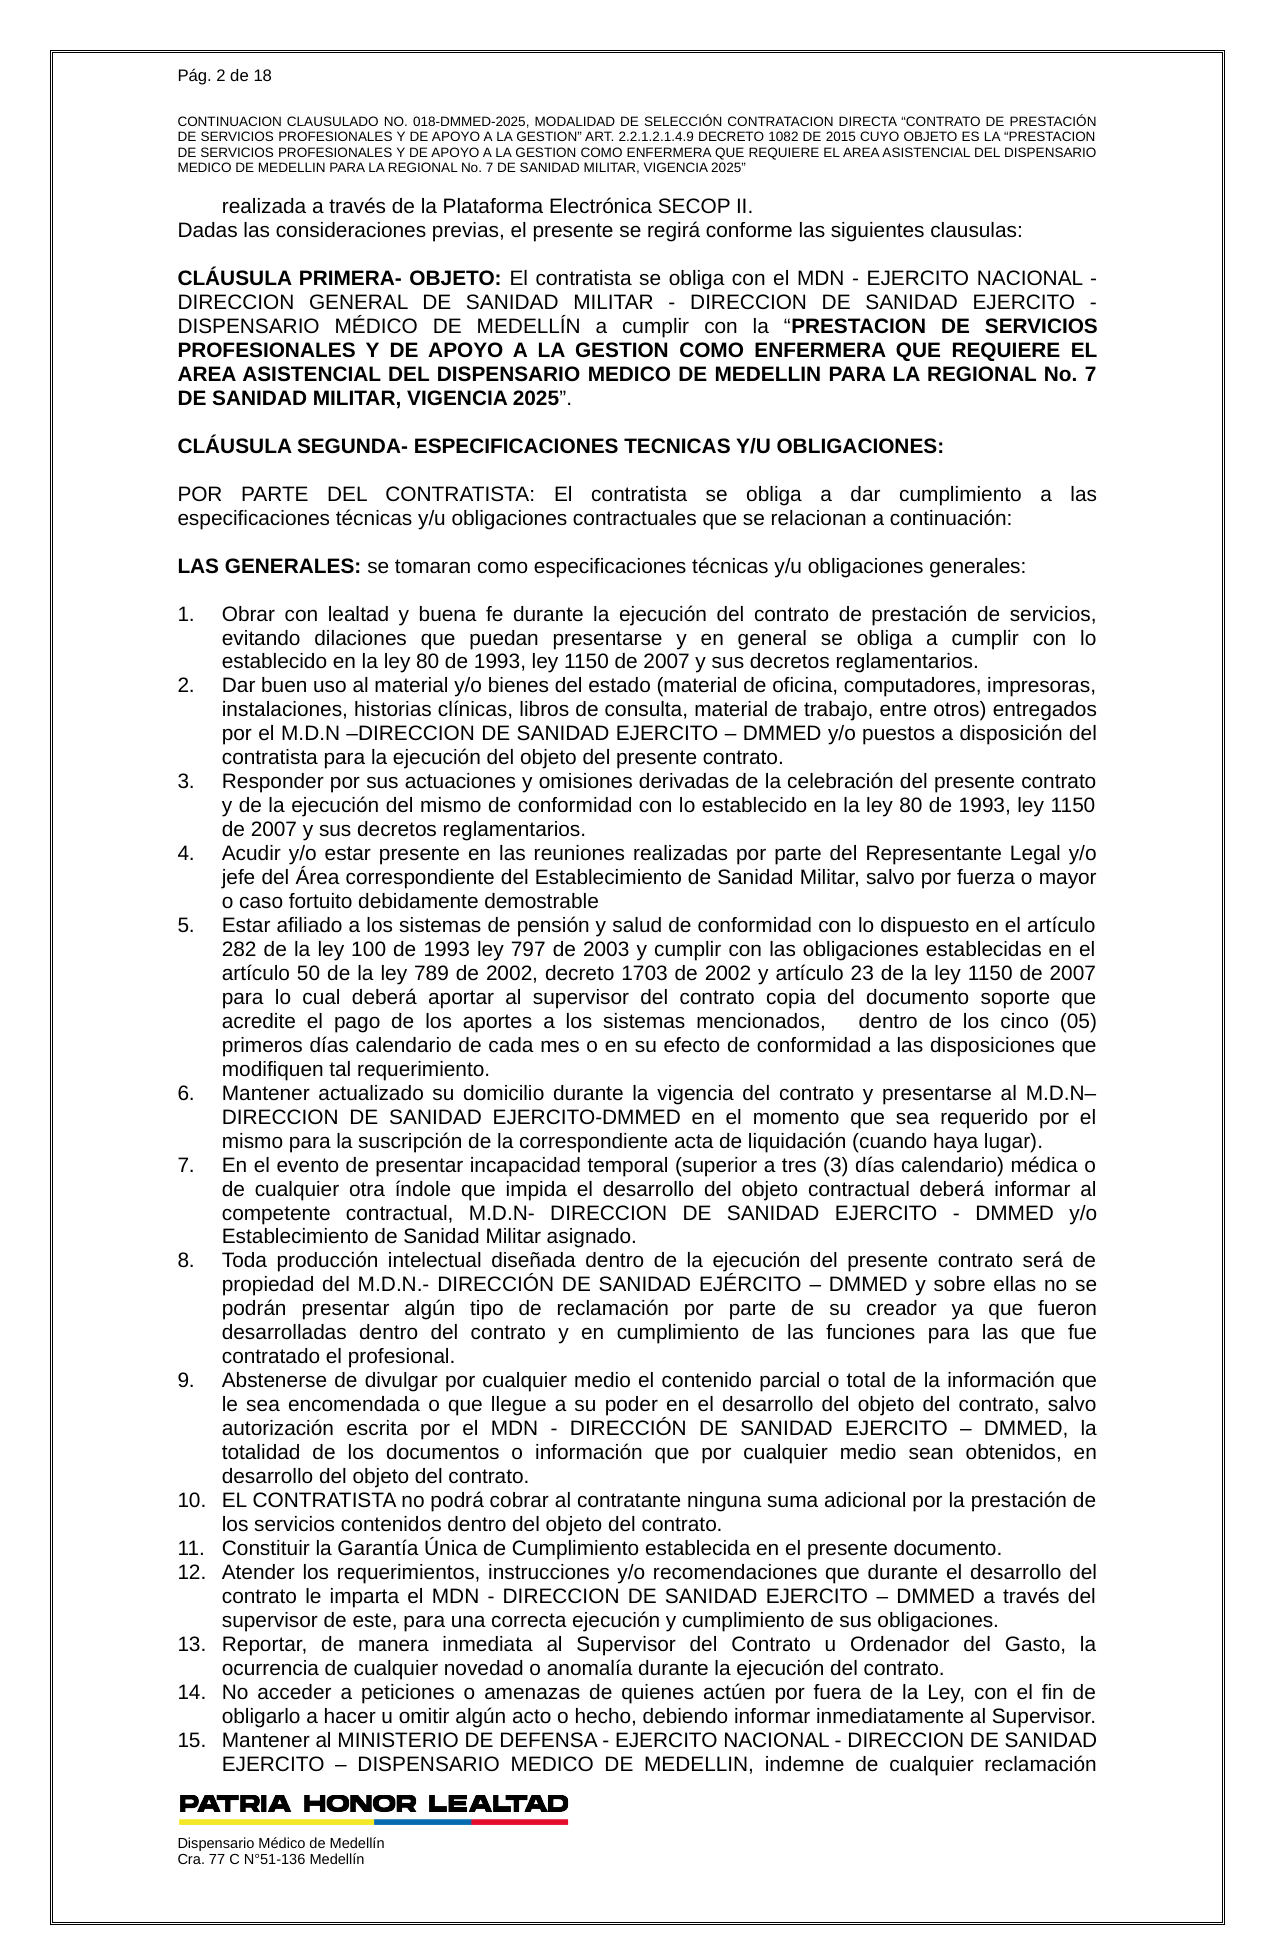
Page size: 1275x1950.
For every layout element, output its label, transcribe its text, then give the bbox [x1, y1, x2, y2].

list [177, 1727, 1098, 1775]
text LAS GENERALES: se tomaran como especificaciones técnicas y/u obligaciones generales: [177, 553, 1098, 577]
list EL CONTRATISTA no podrá cobrar al contratante ninguna suma adicional por la prestación de los servicios contenidos dentro del objeto del contrato. [177, 1488, 1098, 1536]
list Estar afiliado a los sistemas de pensión y salud de conformidad con lo dispuesto en el artículo 282 de la ley 100 de 1993 ley 797 de 2003 y cumplir con las obligaciones establecidas en el artículo 50 de la ley 789 de 2002, decreto 1703 de 2002 y artículo 23 de la ley 1150 de 2007 para lo cual deberá aportar al supervisor del contrato copia del documento soporte que acredite el pago de los aportes a los sistemas mencionados, dentro de los cinco (05) primeros días calendario de cada mes o en su efecto de conformidad a las disposiciones que modifiquen tal requerimiento. [177, 913, 1098, 1081]
text Dadas las consideraciones previas, el presente se regirá conforme las siguientes clausulas: [177, 218, 1098, 242]
text CLÁUSULA SEGUNDA- ESPECIFICACIONES TECNICAS Y/U OBLIGACIONES: [177, 434, 1098, 458]
list En el evento de presentar incapacidad temporal (superior a tres (3) días calendario) médica o de cualquier otra índole que impida el desarrollo del objeto contractual deberá informar al competente contractual, M.D.N- DIRECCION DE SANIDAD EJERCITO - DMMED y/o Establecimiento de Sanidad Militar asignado. [177, 1152, 1098, 1248]
text POR PARTE DEL CONTRATISTA: El contratista se obliga a dar cumplimiento a las especificaciones técnicas y/u obligaciones contractuales que se relacionan a continuación: [177, 482, 1098, 529]
list Toda producción intelectual diseñada dentro de la ejecución del presente contrato será de propiedad del M.D.N.- DIRECCIÓN DE SANIDAD EJÉRCITO – DMMED y sobre ellas no se podrán presentar algún tipo de reclamación por parte de su creador ya que fueron desarrolladas dentro del contrato y en cumplimiento de las funciones para las que fue contratado el profesional. [177, 1248, 1098, 1368]
list Acudir y/o estar presente en las reuniones realizadas por parte del Representante Legal y/o jefe del Área correspondiente del Establecimiento de Sanidad Militar, salvo por fuerza o mayor o caso fortuito debidamente demostrable [177, 841, 1098, 913]
list Constituir la Garantía Única de Cumplimiento establecida en el presente documento. [177, 1536, 1098, 1560]
list Dar buen uso al material y/o bienes del estado (material de oficina, computadores, impresoras, instalaciones, historias clínicas, libros de consulta, material de trabajo, entre otros) entregados por el M.D.N –DIRECCION DE SANIDAD EJERCITO – DMMED y/o puestos a disposición del contratista para la ejecución del objeto del presente contrato. [177, 673, 1098, 769]
text CLÁUSULA PRIMERA- OBJETO: El contratista se obliga con el MDN - EJERCITO NACIONAL - DIRECCION GENERAL DE SANIDAD MILITAR - DIRECCION DE SANIDAD EJERCITO - DISPENSARIO MÉDICO DE MEDELLÍN a cumplir con la “PRESTACION DE SERVICIOS PROFESIONALES Y DE APOYO A LA GESTION COMO ENFERMERA QUE REQUIERE EL AREA ASISTENCIAL DEL DISPENSARIO MEDICO DE MEDELLIN PARA LA REGIONAL No. 7 DE SANIDAD MILITAR, VIGENCIA 2025”. [177, 266, 1098, 410]
list Mantener actualizado su domicilio durante la vigencia del contrato y presentarse al M.D.N–DIRECCION DE SANIDAD EJERCITO-DMMED en el momento que sea requerido por el mismo para la suscripción de la correspondiente acta de liquidación (cuando haya lugar). [177, 1081, 1098, 1152]
list Obrar con lealtad y buena fe durante la ejecución del contrato de prestación de servicios, evitando dilaciones que puedan presentarse y en general se obliga a cumplir con lo establecido en la ley 80 de 1993, ley 1150 de 2007 y sus decretos reglamentarios. [177, 601, 1098, 673]
picture [179, 1795, 569, 1825]
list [177, 194, 1098, 218]
list Reportar, de manera inmediata al Supervisor del Contrato u Ordenador del Gasto, la ocurrencia de cualquier novedad o anomalía durante la ejecución del contrato. [177, 1632, 1098, 1679]
list Responder por sus actuaciones y omisiones derivadas de la celebración del presente contrato y de la ejecución del mismo de conformidad con lo establecido en la ley 80 de 1993, ley 1150 de 2007 y sus decretos reglamentarios. [177, 769, 1098, 841]
list Atender los requerimientos, instrucciones y/o recomendaciones que durante el desarrollo del contrato le imparta el MDN - DIRECCION DE SANIDAD EJERCITO – DMMED a través del supervisor de este, para una correcta ejecución y cumplimiento de sus obligaciones. [177, 1560, 1098, 1632]
list No acceder a peticiones o amenazas de quienes actúen por fuera de la Ley, con el fin de obligarlo a hacer u omitir algún acto o hecho, debiendo informar inmediatamente al Supervisor. [177, 1679, 1098, 1727]
list Abstenerse de divulgar por cualquier medio el contenido parcial o total de la información que le sea encomendada o que llegue a su poder en el desarrollo del objeto del contrato, salvo autorización escrita por el MDN - DIRECCIÓN DE SANIDAD EJERCITO – DMMED, la totalidad de los documentos o información que por cualquier medio sean obtenidos, en desarrollo del objeto del contrato. [177, 1368, 1098, 1488]
